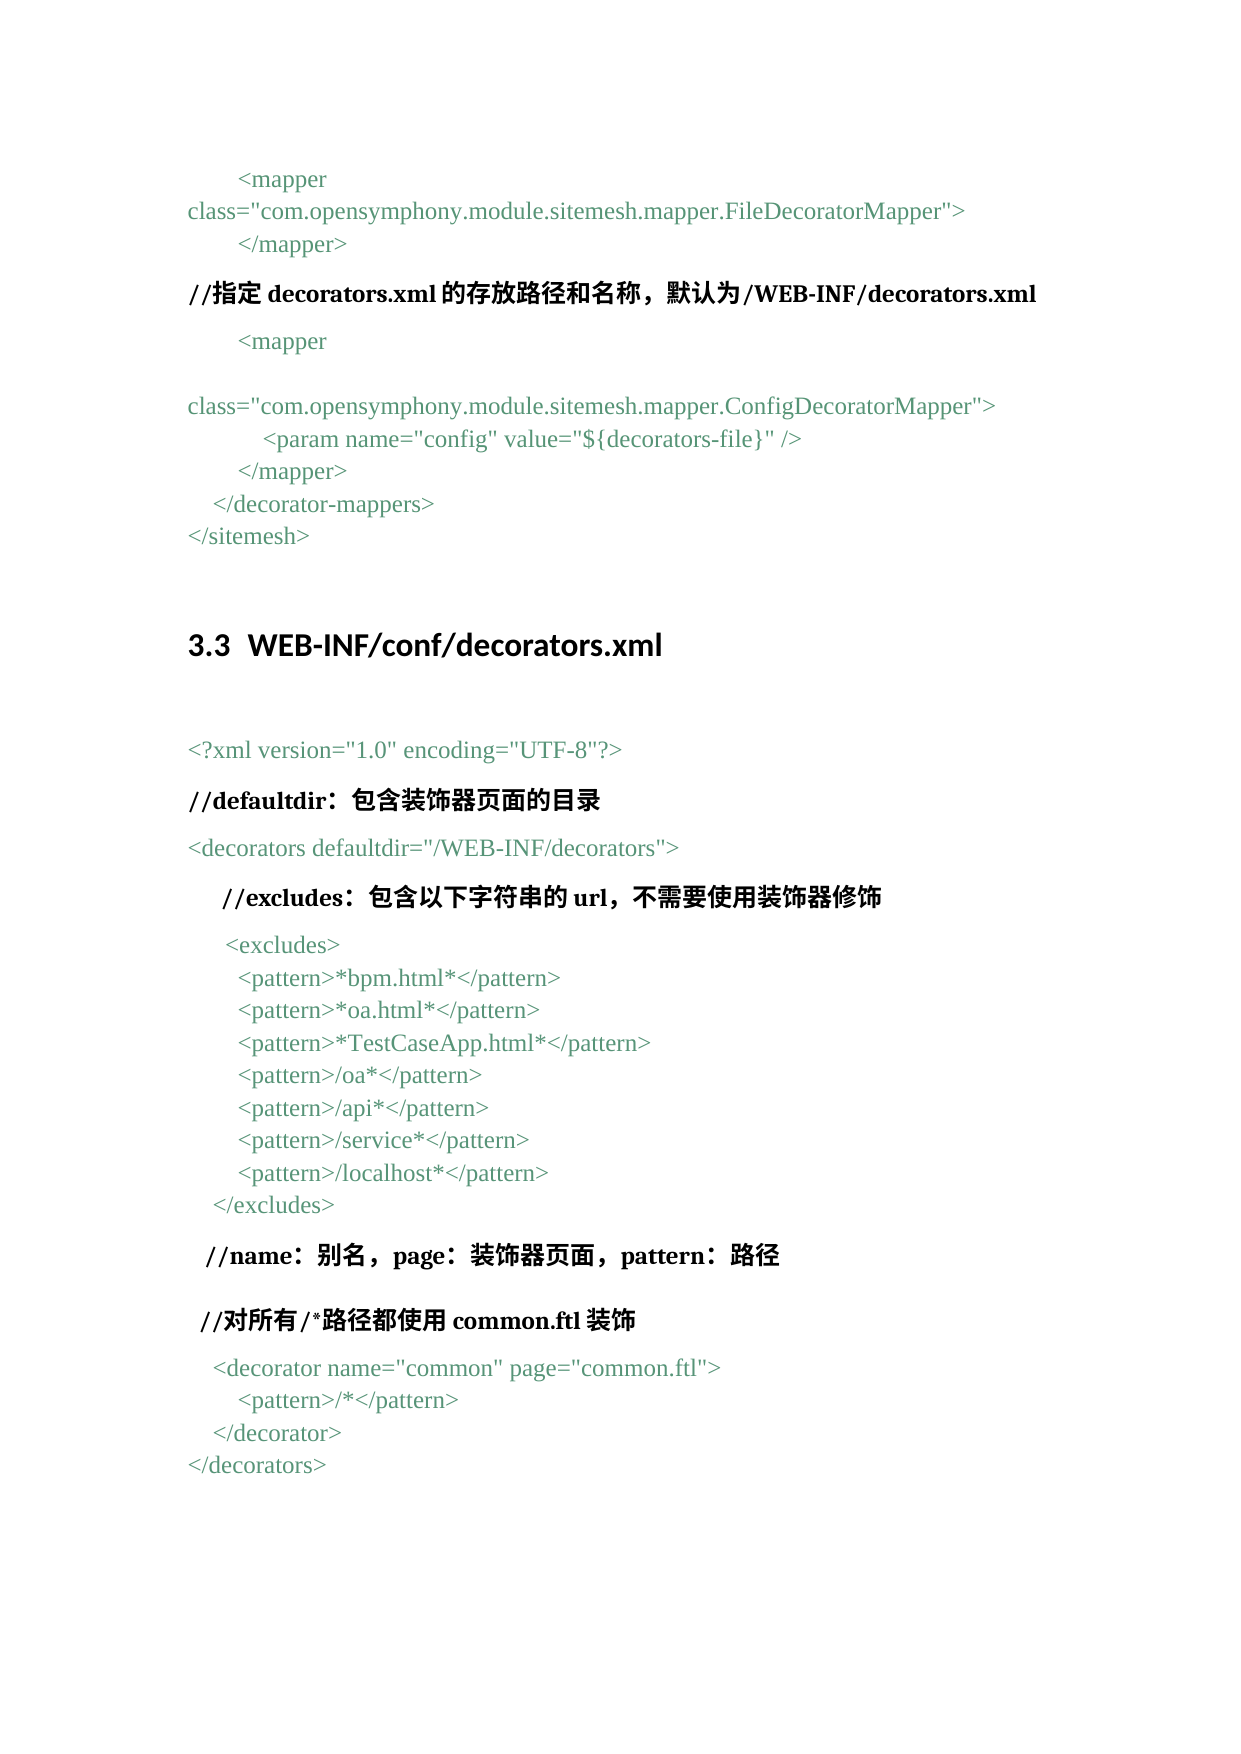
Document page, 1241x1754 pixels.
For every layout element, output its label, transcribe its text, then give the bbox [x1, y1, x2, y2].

text </mapper> [187, 227, 1053, 259]
text </mapper> [187, 454, 1053, 487]
text <pattern>*bpm.html*</pattern> [187, 961, 1053, 993]
text //excludes：包含以下字符串的url，不需要使用装饰器修饰 [187, 863, 1053, 928]
text </sitemesh> [187, 519, 1053, 552]
text <excludes> [187, 928, 1053, 961]
text <decorators defaultdir="/WEB-INF/decorators"> [187, 831, 1053, 863]
text //对所有/*路径都使用common.ftl装饰 [187, 1286, 1053, 1351]
text <decorator name="common" page="common.ftl"> [187, 1351, 1053, 1383]
text </decorator-mappers> [187, 487, 1053, 519]
text //指定decorators.xml的存放路径和名称，默认为/WEB-INF/decorators.xml [187, 259, 1053, 324]
text </excludes> [187, 1188, 1053, 1221]
text <pattern>/api*</pattern> [187, 1091, 1053, 1123]
text <?xml version="1.0" encoding="UTF-8"?> [187, 733, 1053, 766]
text <pattern>/oa*</pattern> [187, 1058, 1053, 1091]
text <pattern>/*</pattern> [187, 1383, 1053, 1416]
subtitle WEB-INF/conf/decorators.xml [187, 612, 1053, 677]
text <param name="config" value="${decorators-file}" /> [187, 422, 1053, 454]
text <pattern>/service*</pattern> [187, 1123, 1053, 1156]
text </decorator> [187, 1416, 1053, 1448]
text <pattern>/localhost*</pattern> [187, 1156, 1053, 1188]
text </decorators> [187, 1448, 1053, 1481]
text <mapper class="com.opensymphony.module.sitemesh.mapper.FileDecoratorMapper"> [187, 162, 1053, 227]
text //defaultdir：包含装饰器页面的目录 [187, 766, 1053, 831]
text class="com.opensymphony.module.sitemesh.mapper.ConfigDecoratorMapper"> [187, 357, 1053, 422]
text //name：别名，page：装饰器页面，pattern：路径 [187, 1221, 1053, 1286]
text <pattern>*TestCaseApp.html*</pattern> [187, 1026, 1053, 1058]
text <mapper [187, 324, 1053, 357]
text <pattern>*oa.html*</pattern> [187, 993, 1053, 1026]
